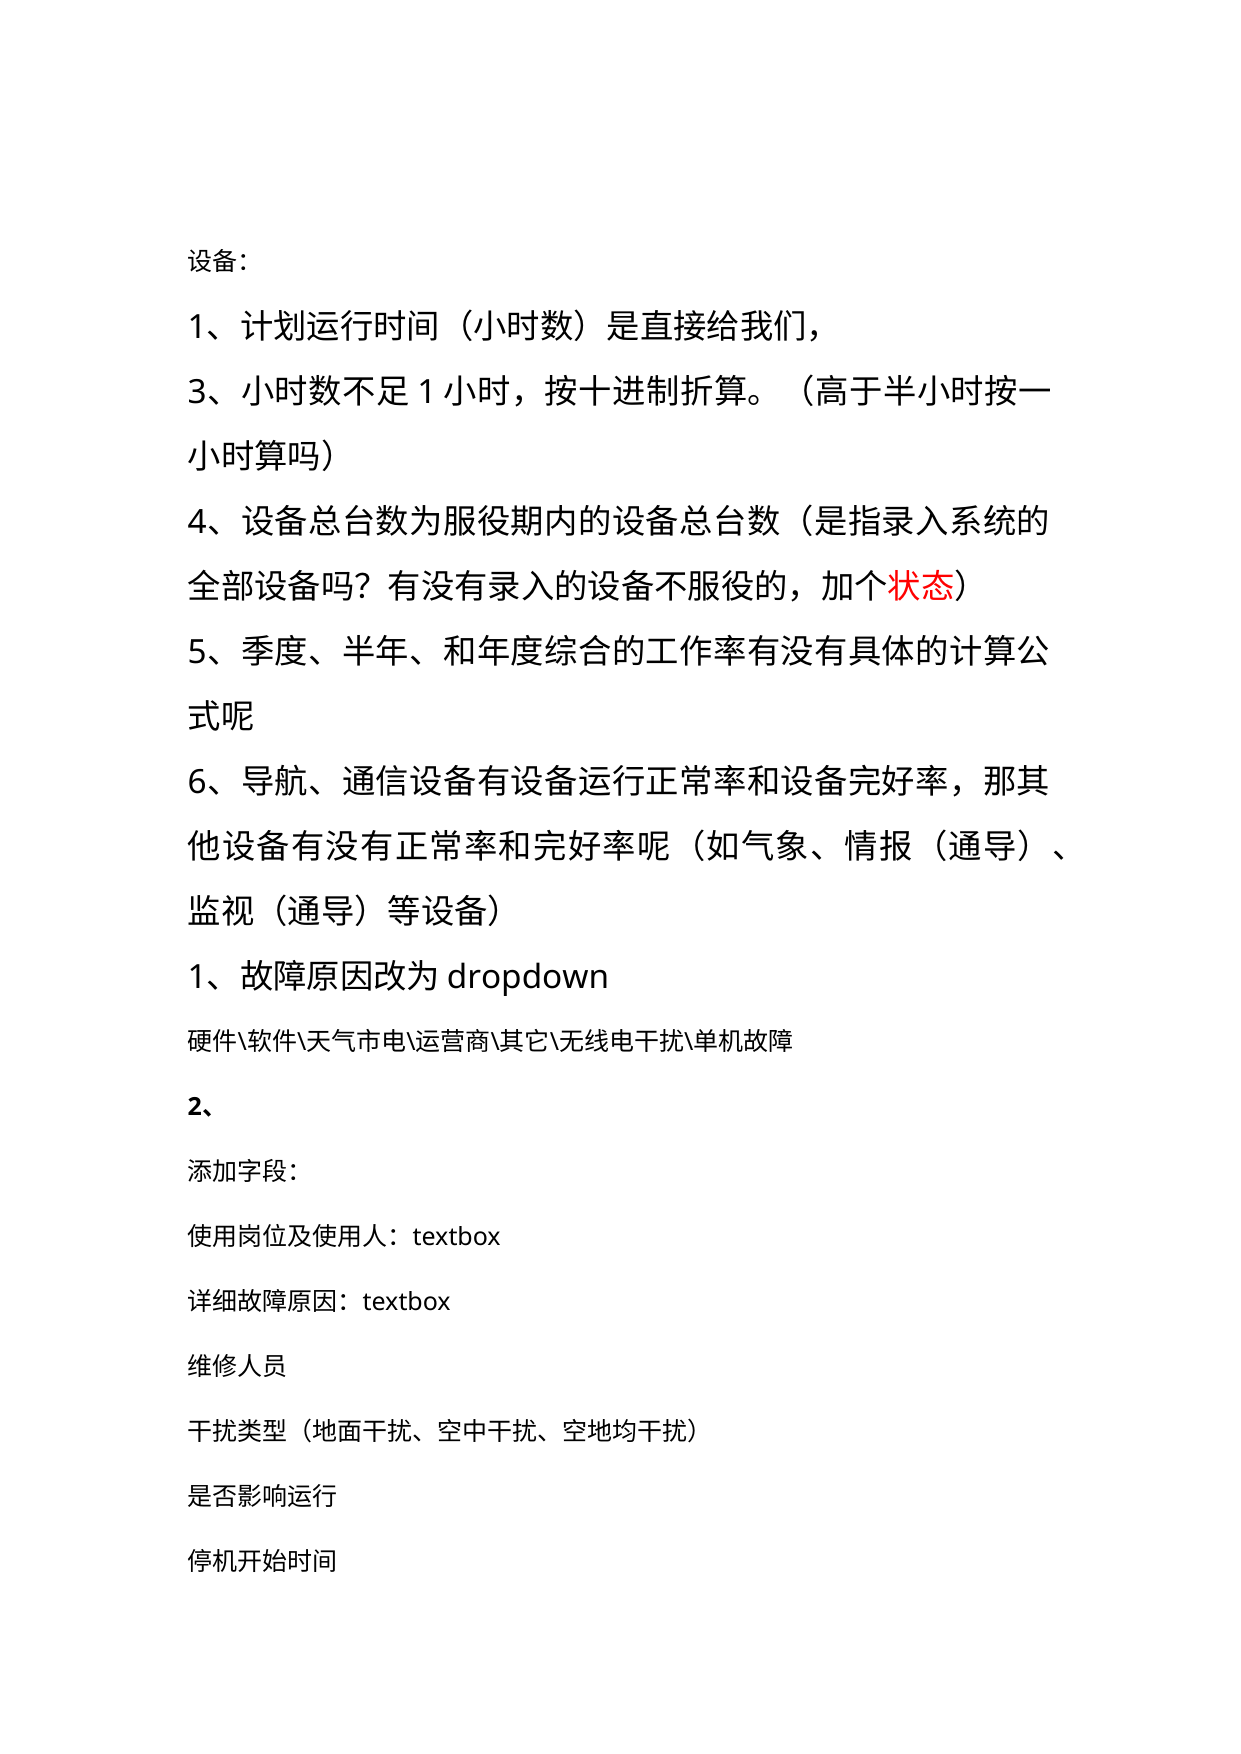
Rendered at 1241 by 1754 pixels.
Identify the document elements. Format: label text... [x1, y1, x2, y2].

list 计划运行时间（小时数）是直接给我们， [187, 292, 1053, 357]
text 维修人员 [187, 1332, 1053, 1397]
text 使用岗位及使用人：textbox [187, 1202, 1053, 1267]
text 2、 [187, 1072, 1053, 1137]
text 详细故障原因：textbox [187, 1267, 1053, 1332]
text 设备： [187, 227, 1053, 292]
text 是否影响运行 [187, 1462, 1053, 1527]
text 4、设备总台数为服役期内的设备总台数（是指录入系统的全部设备吗？有没有录入的设备不服役的，加个状态） [187, 487, 1053, 617]
text 硬件\软件\天气市电\运营商\其它\无线电干扰\单机故障 [187, 1007, 1053, 1072]
list 3、小时数不足1小时，按十进制折算。（高于半小时按一小时算吗） [187, 357, 1053, 487]
text 6、导航、通信设备有设备运行正常率和设备完好率，那其他设备有没有正常率和完好率呢（如气象、情报（通导）、监视（通导）等设备） [187, 747, 1053, 942]
text 干扰类型（地面干扰、空中干扰、空地均干扰） [187, 1397, 1053, 1462]
text 1、故障原因改为dropdown [187, 942, 1053, 1007]
text 添加字段： [187, 1137, 1053, 1202]
text 5、季度、半年、和年度综合的工作率有没有具体的计算公式呢 [187, 617, 1053, 747]
text 停机开始时间 [187, 1527, 1053, 1592]
